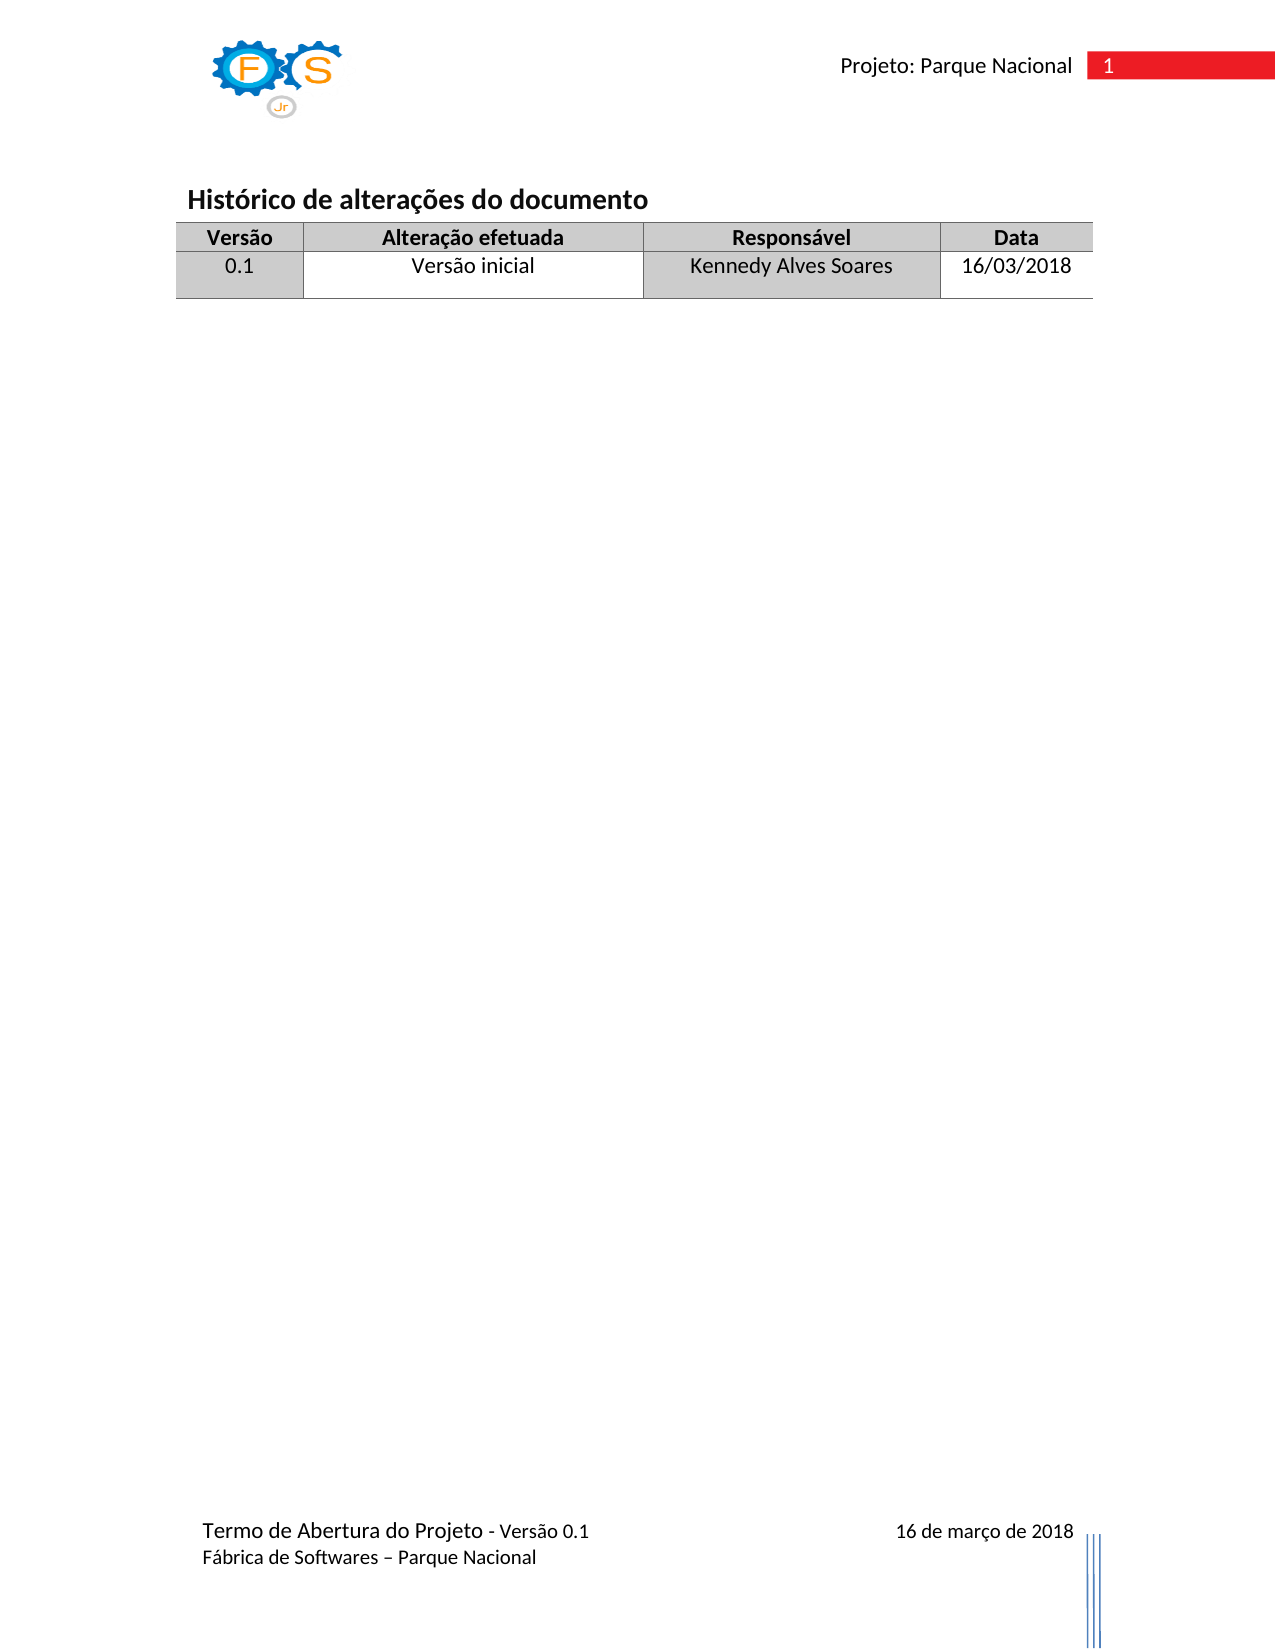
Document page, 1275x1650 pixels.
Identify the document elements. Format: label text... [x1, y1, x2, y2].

table_cell 0.1 [176, 252, 303, 298]
table_header Responsável [644, 223, 940, 251]
table_cell Kennedy Alves Soares [644, 252, 940, 298]
table_header Versão [176, 223, 303, 251]
table_header Data [941, 223, 1093, 251]
table_header Alteração efetuada [304, 223, 643, 251]
subtitle Histórico de alterações do documento [187, 181, 1087, 217]
table_cell 16/03/2018 [941, 252, 1093, 298]
picture [187, 29, 366, 132]
table_cell Versão inicial [304, 252, 643, 298]
